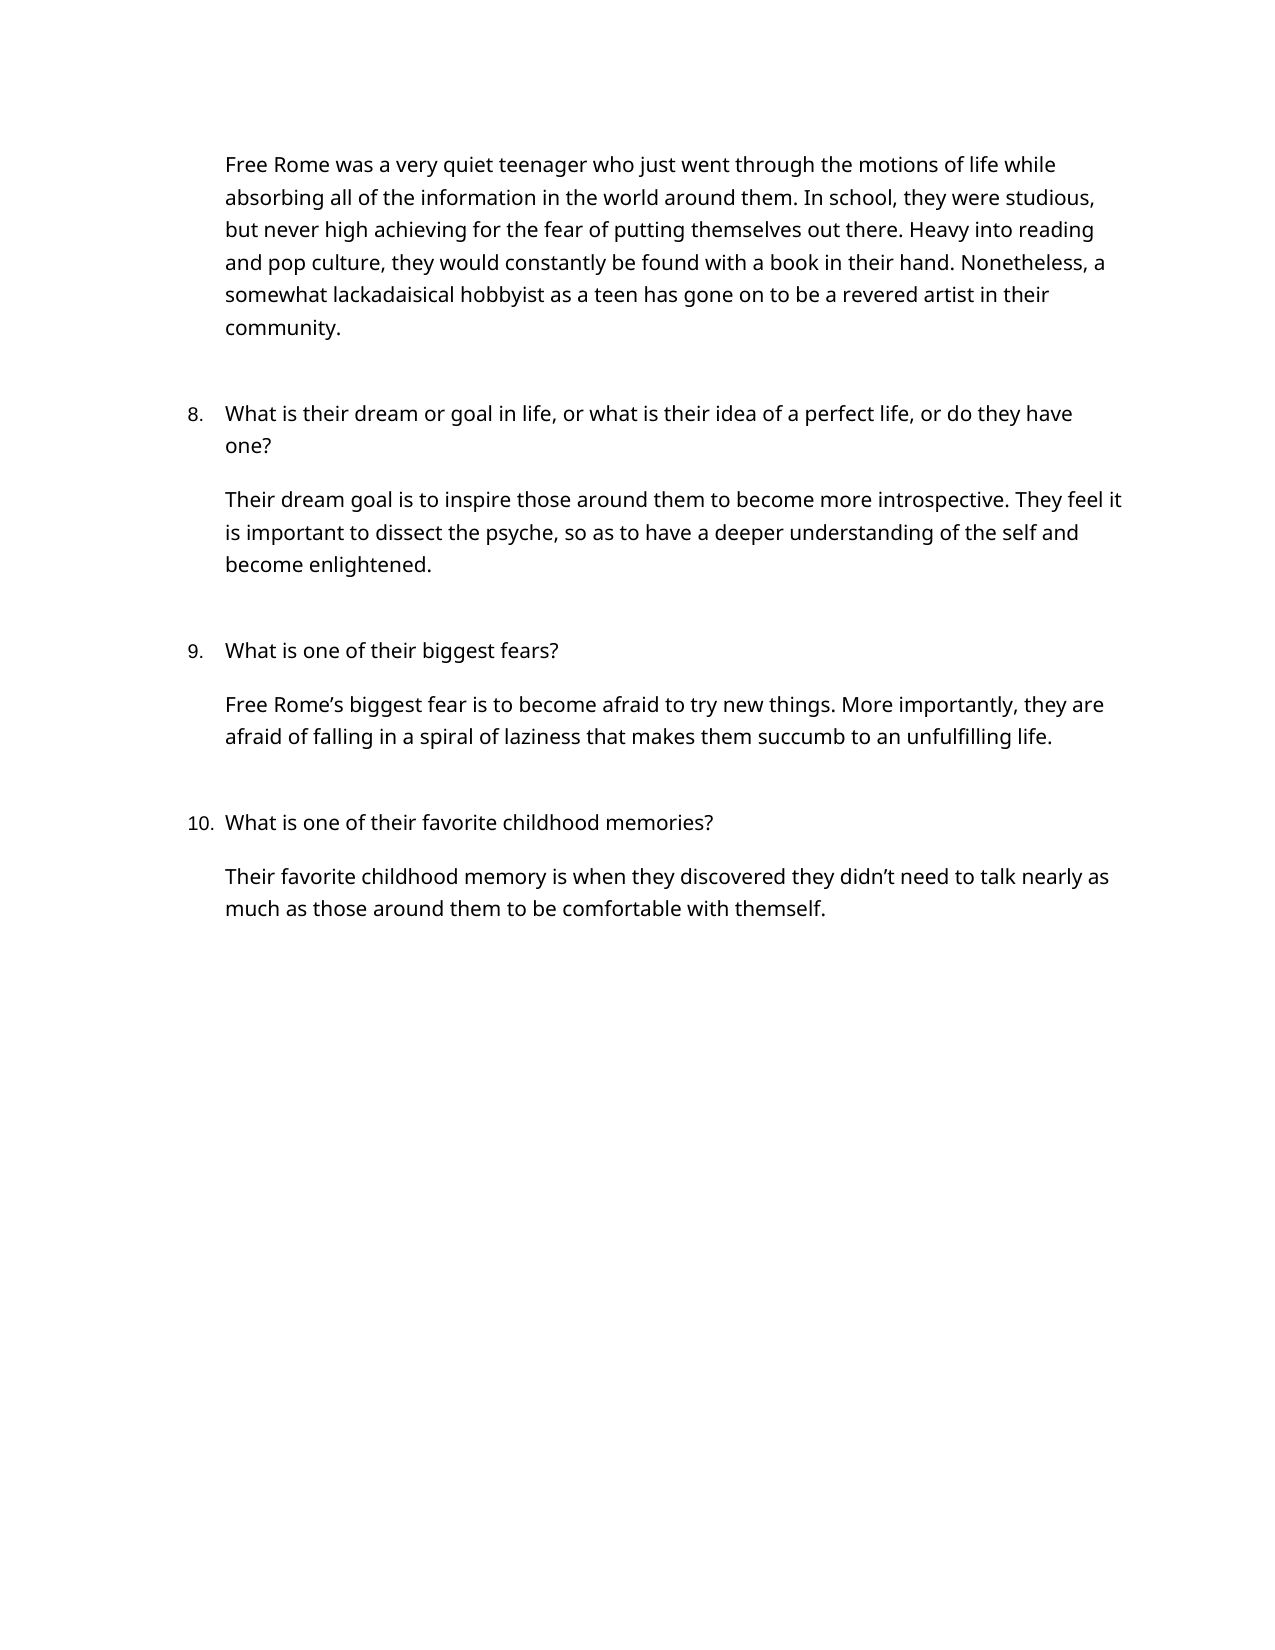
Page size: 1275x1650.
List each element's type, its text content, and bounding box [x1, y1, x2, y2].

text Their dream goal is to inspire those around them to become more introspective. They feel it is important to dissect the psyche, so as to have a deeper understanding of the self and become enlightened. [225, 485, 1125, 611]
text Their favorite childhood memory is when they discovered they didn’t need to talk nearly as much as those around them to be comfortable with themself. [225, 862, 1125, 923]
list What is their dream or goal in life, or what is their idea of a perfect life, or do they have one? [187, 399, 1125, 460]
list What is one of their favorite childhood memories? [187, 808, 1125, 837]
text Free Rome’s biggest fear is to become afraid to try new things. More importantly, they are afraid of falling in a spiral of laziness that makes them succumb to an unfulfilling life. [225, 690, 1125, 783]
list What is one of their biggest fears? [187, 636, 1125, 665]
text Free Rome was a very quiet teenager who just went through the motions of life while absorbing all of the information in the world around them. In school, they were studious, but never high achieving for the fear of putting themselves out there. Heavy into reading and pop culture, they would constantly be found with a book in their hand. Nonetheless, a somewhat lackadaisical hobbyist as a teen has gone on to be a revered artist in their community. [225, 150, 1125, 374]
